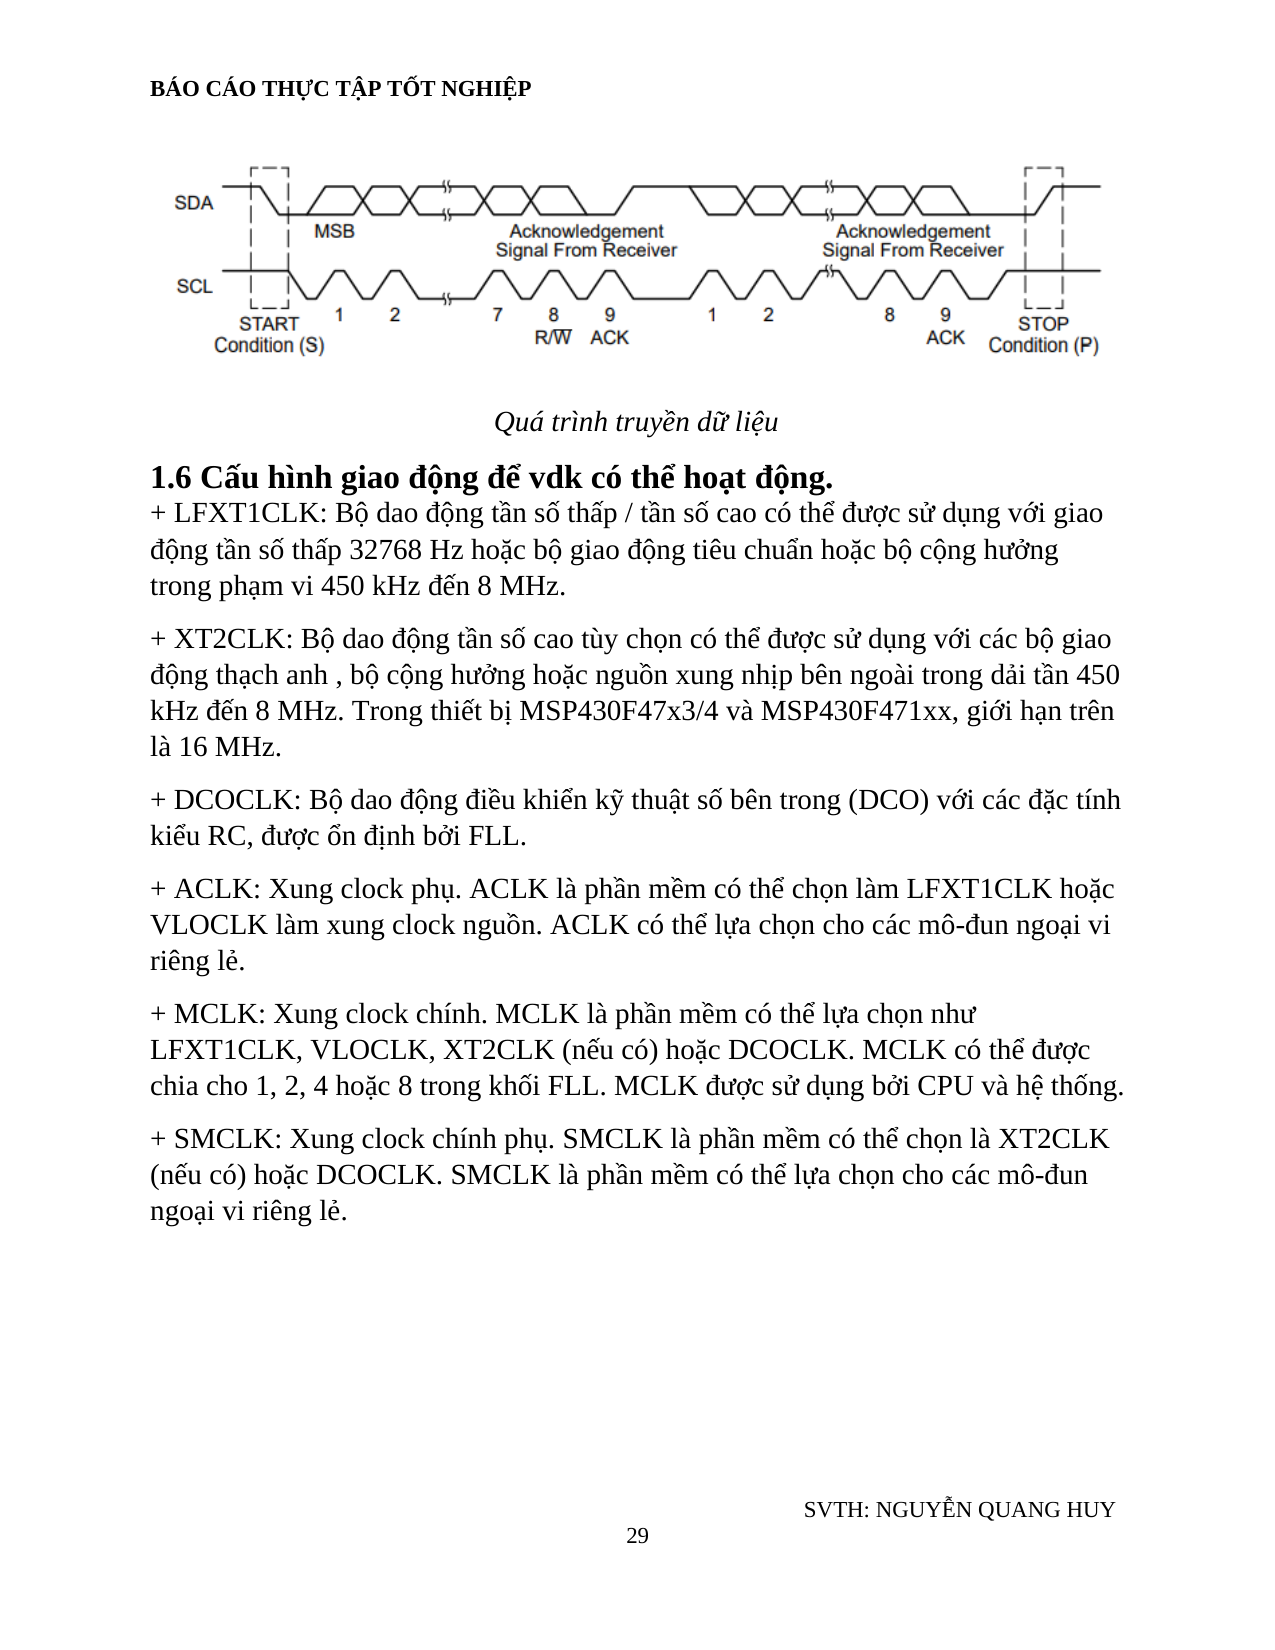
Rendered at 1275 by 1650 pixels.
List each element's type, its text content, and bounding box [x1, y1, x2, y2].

text + MCLK: Xung clock chính. MCLK là phần mềm có thể lựa chọn như LFXT1CLK, VLOCLK, XT2CLK (nếu có) hoặc DCOCLK. MCLK có thể được chia cho 1, 2, 4 hoặc 8 trong khối FLL. MCLK được sử dụng bởi CPU và hệ thống. [150, 996, 1125, 1102]
text Quá trình truyền dữ liệu [150, 404, 1125, 438]
picture [150, 150, 1125, 386]
subtitle 1.6 Cấu hình giao động để vdk có thể hoạt động. [150, 457, 1073, 496]
text + SMCLK: Xung clock chính phụ. SMCLK là phần mềm có thể chọn là XT2CLK (nếu có) hoặc DCOCLK. SMCLK là phần mềm có thể lựa chọn cho các mô-đun ngoại vi riêng lẻ. [150, 1121, 1125, 1227]
text + XT2CLK: Bộ dao động tần số cao tùy chọn có thể được sử dụng với các bộ giao động thạch anh , bộ cộng hưởng hoặc nguồn xung nhịp bên ngoài trong dải tần 450 kHz đến 8 MHz. Trong thiết bị MSP430F47x3/4 và MSP430F471xx, giới hạn trên là 16 MHz. [150, 621, 1125, 763]
text + ACLK: Xung clock phụ. ACLK là phần mềm có thể chọn làm LFXT1CLK hoặc VLOCLK làm xung clock nguồn. ACLK có thể lựa chọn cho các mô-đun ngoại vi riêng lẻ. [150, 871, 1125, 977]
text + LFXT1CLK: Bộ dao động tần số thấp / tần số cao có thể được sử dụng với giao động tần số thấp 32768 Hz hoặc bộ giao động tiêu chuẩn hoặc bộ cộng hưởng trong phạm vi 450 kHz đến 8 MHz. [150, 496, 1125, 601]
text + DCOCLK: Bộ dao động điều khiển kỹ thuật số bên trong (DCO) với các đặc tính kiểu RC, được ổn định bởi FLL. [150, 782, 1125, 852]
